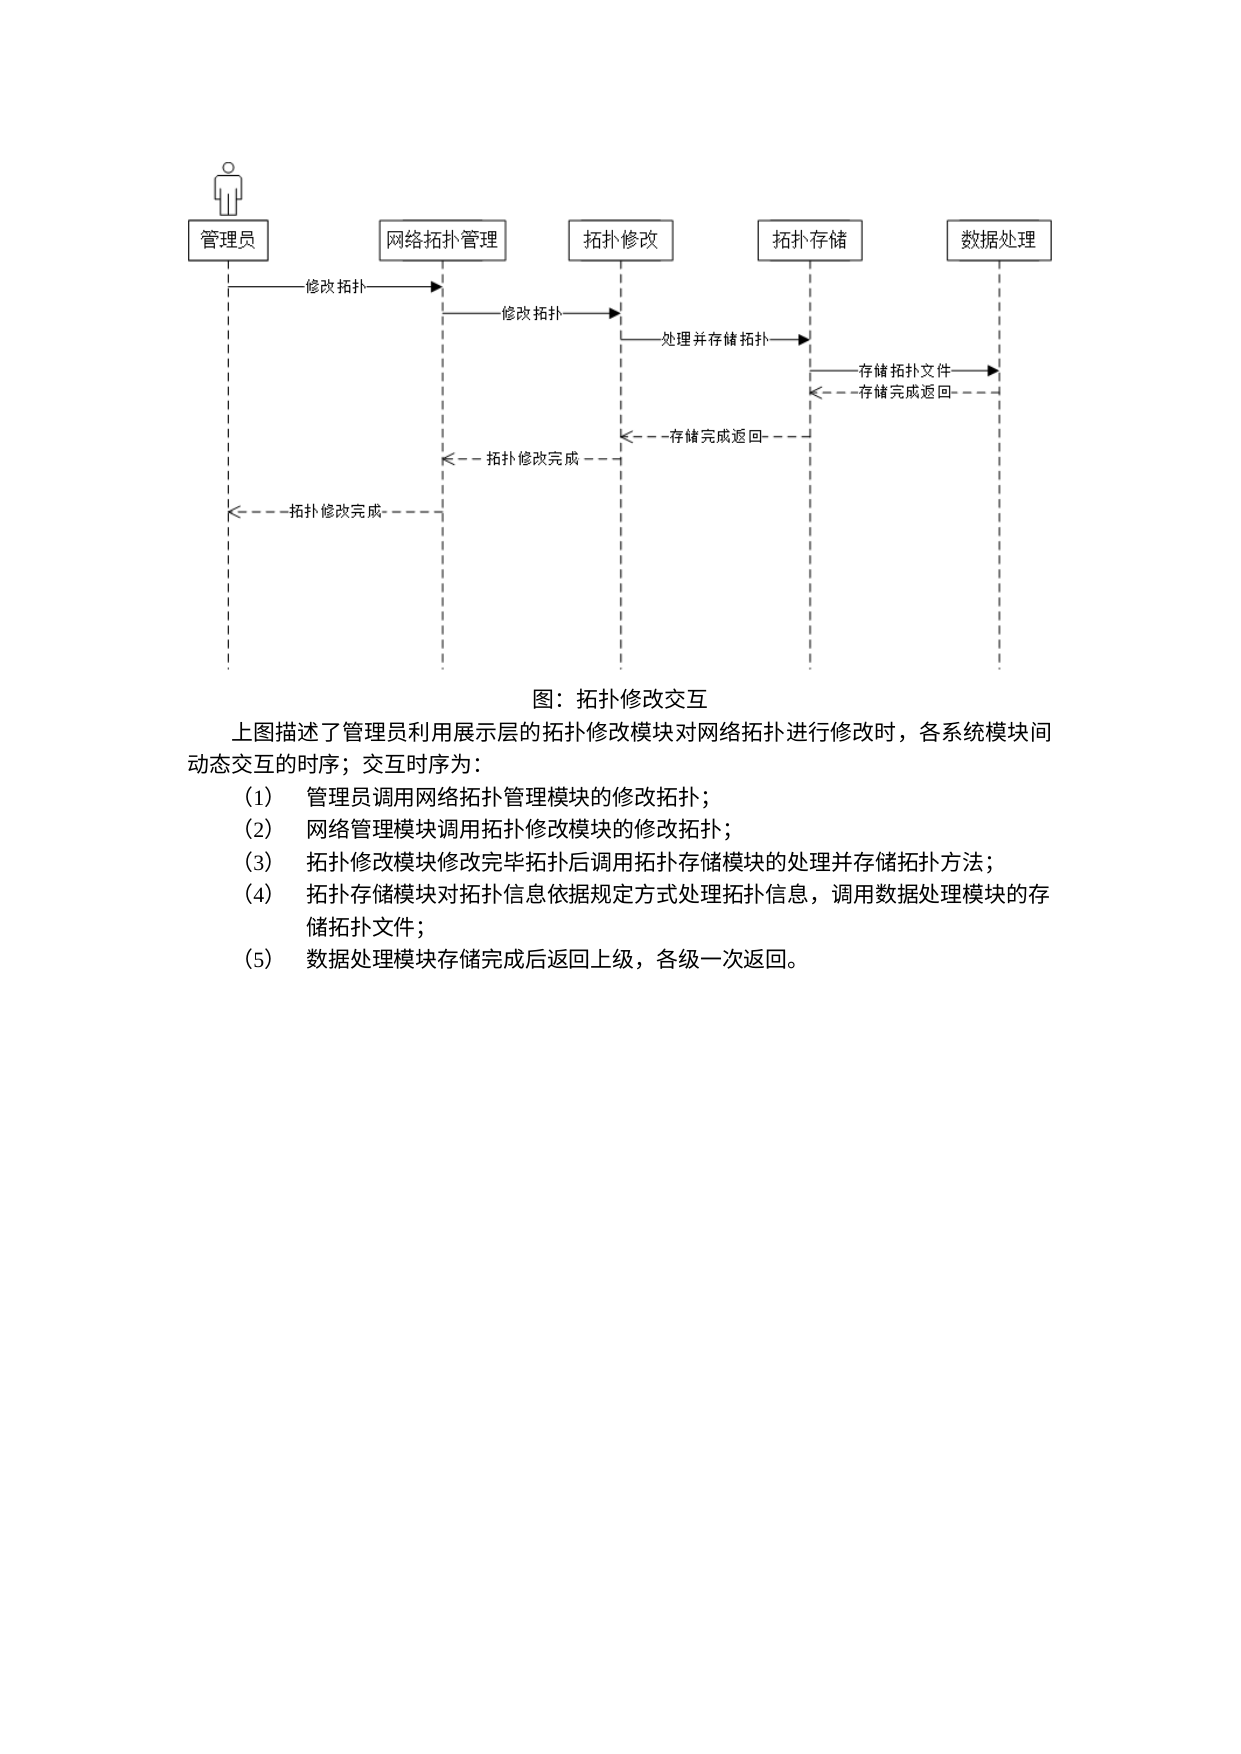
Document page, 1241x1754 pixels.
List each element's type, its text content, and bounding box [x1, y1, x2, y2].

picture [187, 162, 1053, 670]
list 管理员调用网络拓扑管理模块的修改拓扑； [231, 779, 1053, 812]
list 拓扑存储模块对拓扑信息依据规定方式处理拓扑信息，调用数据处理模块的存储拓扑文件； [231, 877, 1053, 942]
list 数据处理模块存储完成后返回上级，各级一次返回。 [231, 942, 1053, 974]
text 上图描述了管理员利用展示层的拓扑修改模块对网络拓扑进行修改时，各系统模块间动态交互的时序；交互时序为： [187, 714, 1053, 779]
list 拓扑修改模块修改完毕拓扑后调用拓扑存储模块的处理并存储拓扑方法； [231, 844, 1053, 877]
list 网络管理模块调用拓扑修改模块的修改拓扑； [231, 812, 1053, 844]
text 图：拓扑修改交互 [187, 682, 1053, 714]
